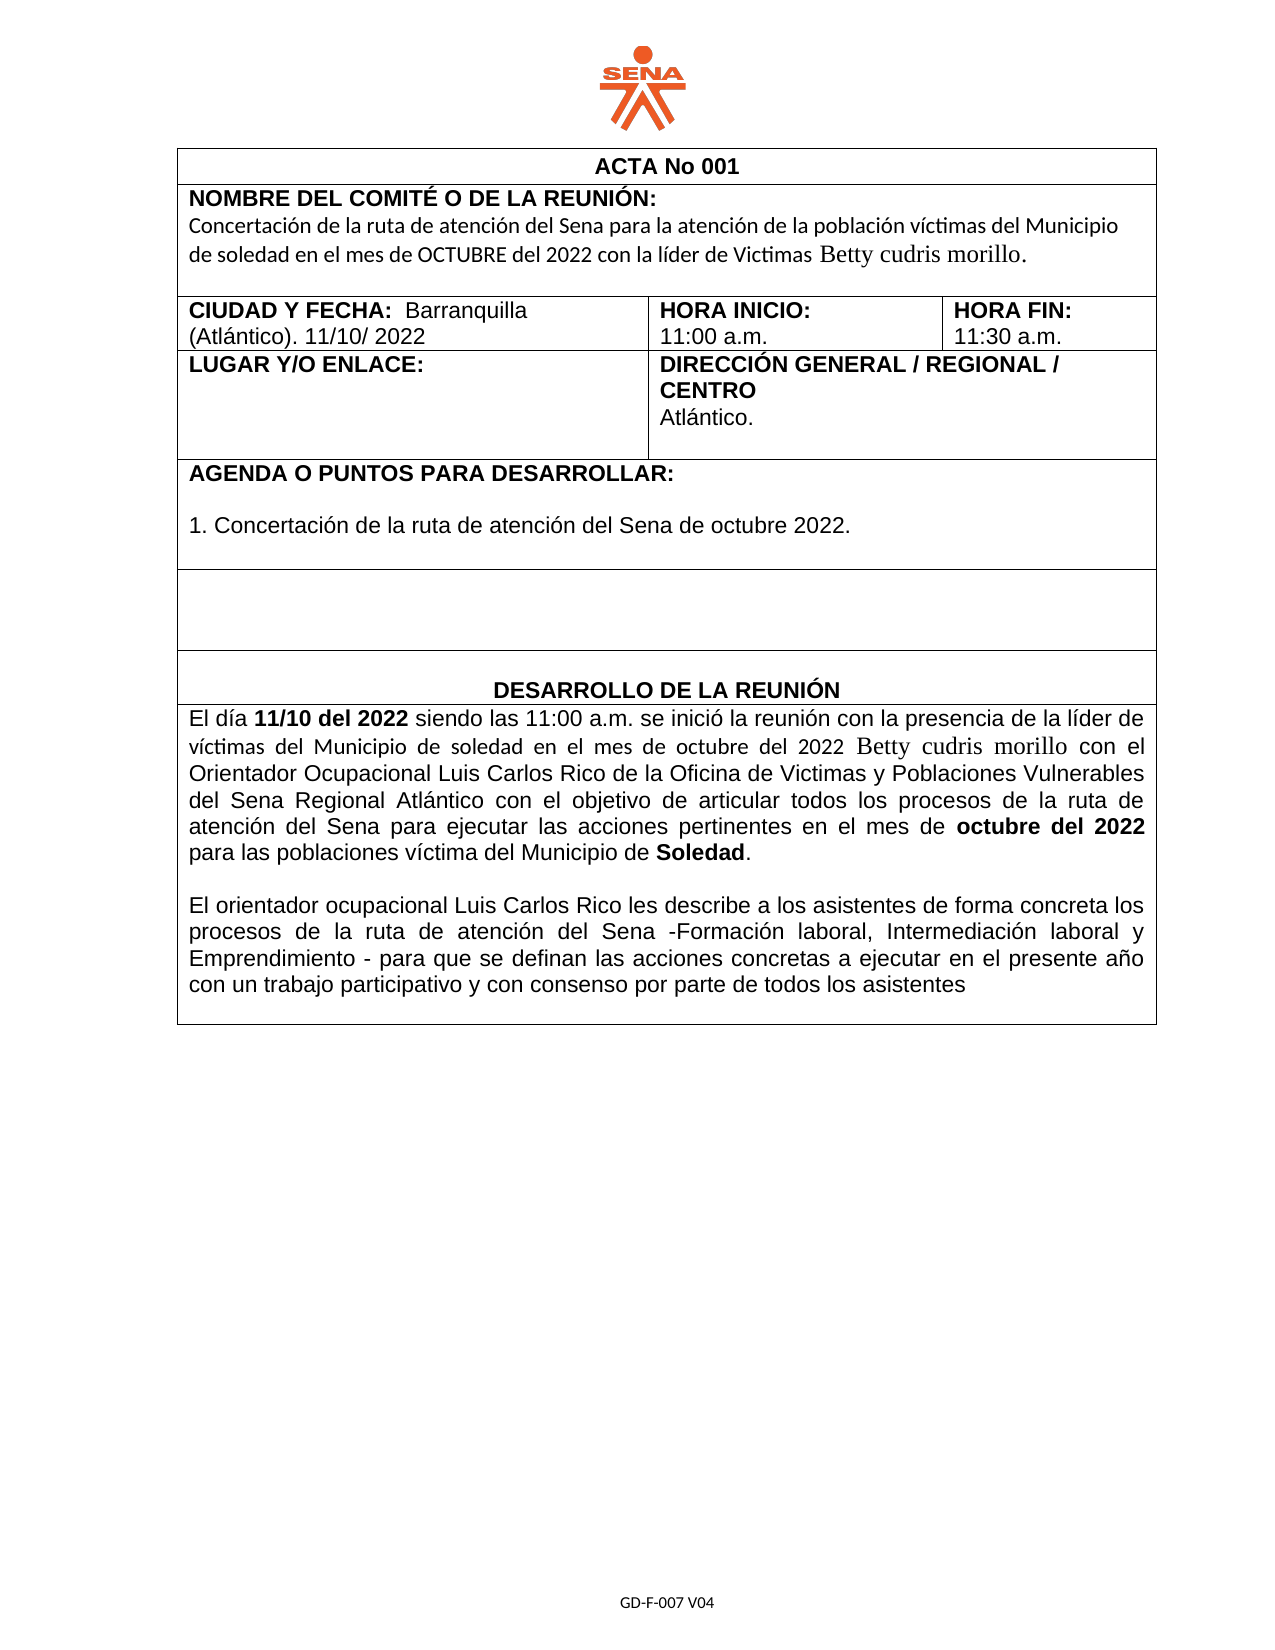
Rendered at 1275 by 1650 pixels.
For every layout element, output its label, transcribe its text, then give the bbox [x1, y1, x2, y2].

table_header ACTA No 001 [178, 149, 1156, 183]
table_cell LUGAR Y/O ENLACE: [178, 351, 648, 458]
table_cell CIUDAD Y FECHA: Barranquilla (Atlántico). 11/10/ 2022 [178, 297, 648, 350]
table_cell DIRECCIÓN GENERAL / REGIONAL / CENTRO Atlántico. [649, 351, 1156, 458]
table_cell NOMBRE DEL COMITÉ O DE LA REUNIÓN: Concertación de la ruta de atención del Sena para la atención de la población víctimas del Municipio de soledad en el mes de OCTUBRE del 2022 con la líder de Victimas Betty cudris morillo. [178, 185, 1156, 296]
table_cell DESARROLLO DE LA REUNIÓN [178, 651, 1156, 704]
table_cell HORA FIN: 11:30 a.m. [943, 297, 1156, 350]
table_cell El día 11/10 del 2022 siendo las 11:00 a.m. se inició la reunión con la presencia de la líder de víctimas del Municipio de soledad en el mes de octubre del 2022 Betty cudris morillo con el Orientador Ocupacional Luis Carlos Rico de la Oficina de Victimas y Poblaciones Vulnerables del Sena Regional Atlántico con el objetivo de articular todos los procesos de la ruta de atención del Sena para ejecutar las acciones pertinentes en el mes de octubre del 2022 para las poblaciones víctima del Municipio de Soledad. El orientador ocupacional Luis Carlos Rico les describe a los asistentes de forma concreta los procesos de la ruta de atención del Sena -Formación laboral, Intermediación laboral y Emprendimiento - para que se definan las acciones concretas a ejecutar en el presente año con un trabajo participativo y con consenso por parte de todos los asistentes Posteriormente los asistentes abordaron cada uno de los procesos: 1.FORMACION LABORAL : 1.1. FORMACION COMPLEMENTARIA: Durante el mes de octubre del año 2022 se anexo al POA 2022 las siguientes formaciones complementaria: Elaboración De Muñecos De Navidad – Centro CEDAGRO Elaboración De Productos De Aseo – Centro Colombo Fundamentos básicos en salud ocupacional - Centro CEDAGRO Aplicación De Operaciones Contables Básicas - Centro CEDAGRO Diseño, liquidación y pago de nómina - Centro CEDAGRO El orientador ocupacional señala con respecto a la entrega de las formaciones complementarias que al ser enviadas vía correo electrónica al correo lcricom@sena.edu.co deben: 1.Enviar el archivo Excel Formato de lista de aprendices donde deben registrar TODOS los datos de cada aprendiz solicitados en el formato. 2. Enviar un archivo PDF con el mismo orden en que se elaboró el listado enunciado previamente; con cada uno de los documentos de identificación – cedulas, tarjetas de identidad - de los aprendices por ambos lados 3. Los documentos enunciados previamente; deberán ser enviados máximo el día 15 del mes anterior a la formación complementaria 4.El enlace de poblaciones de víctimas deberá garantizar un espacio físico adecuado para la formación complementaria con los protocolos de bioseguridad para prevenir contagio del COVID 19 y la logística acorde a la formación complementaria que se ejecutará. 5. En el comunicado al enviar los documentos enunciados; deberá proporcionar la dirección exacta donde se ejecutará la formación complementaria 6. El enlace de poblaciones vulnerables es el responsable de enviar la lista de aprendices al orientador ocupacional del Sena. El orientador ocupacional le informa al enlace de poblaciones victimas la importancia de que los aprendices estén registrados en Sofia Plus en http://oferta.senasofiaplus.edu.co/sofia-oferta/registro.html; quien le solicita envió de Video pedagógico de como registrarse en Sofia Plus para cooperar socializándolo con los aprendices a medida que se inscriben en la formación complementaria. Varios: El orientador ocupacional Luis Carlos Rico reitera en nombre del Sena el compromiso institucional acorde con su Misión Institucional para contribuir al desarrollo integral de las personas víctimas del Municipio. Se cierra la sesión a las 11:30 a.m. [178, 705, 1156, 1024]
table_cell AGENDA O PUNTOS PARA DESARROLLAR: 1. Concertación de la ruta de atención del Sena de octubre 2022. [178, 460, 1156, 569]
table_cell HORA INICIO: 11:00 a.m. [649, 297, 942, 350]
picture [599, 46, 686, 132]
table_cell [178, 570, 1156, 650]
